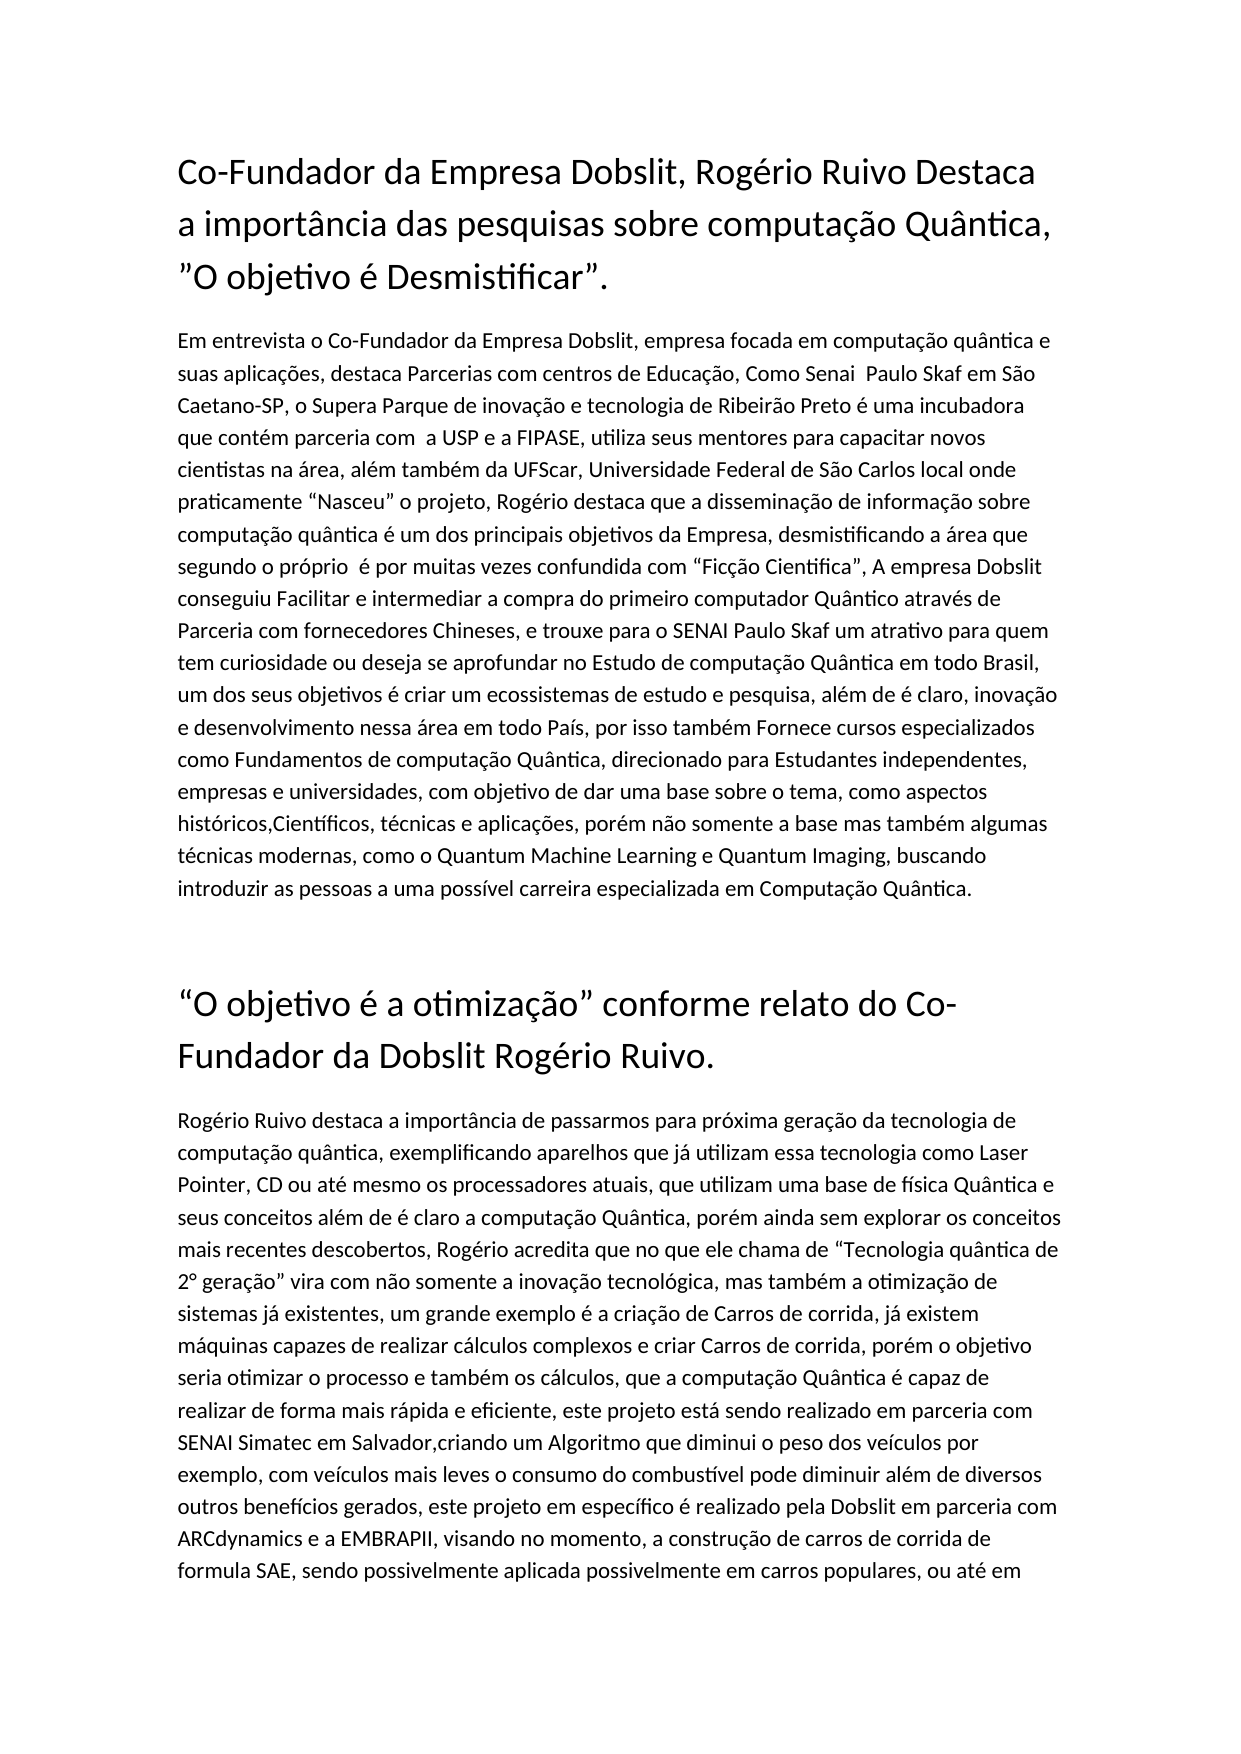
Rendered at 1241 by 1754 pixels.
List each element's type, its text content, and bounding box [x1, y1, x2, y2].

text “O objetivo é a otimização” conforme relato do Co-Fundador da Dobslit Rogério Ruivo. [177, 980, 1063, 1078]
text Co-Fundador da Empresa Dobslit, Rogério Ruivo Destaca a importância das pesquisas sobre computação Quântica, ”O objetivo é Desmistificar”. [177, 148, 1063, 299]
text Em entrevista o Co-Fundador da Empresa Dobslit, empresa focada em computação quântica e suas aplicações, destaca Parcerias com centros de Educação, Como Senai Paulo Skaf em São Caetano-SP, o Supera Parque de inovação e tecnologia de Ribeirão Preto é uma incubadora que contém parceria com a USP e a FIPASE, utiliza seus mentores para capacitar novos cientistas na área, além também da UFScar, Universidade Federal de São Carlos local onde praticamente “Nasceu” o projeto, Rogério destaca que a disseminação de informação sobre computação quântica é um dos principais objetivos da Empresa, desmistificando a área que segundo o próprio é por muitas vezes confundida com “Ficção Cientifica”, A empresa Dobslit conseguiu Facilitar e intermediar a compra do primeiro computador Quântico através de Parceria com fornecedores Chineses, e trouxe para o SENAI Paulo Skaf um atrativo para quem tem curiosidade ou deseja se aprofundar no Estudo de computação Quântica em todo Brasil, um dos seus objetivos é criar um ecossistemas de estudo e pesquisa, além de é claro, inovação e desenvolvimento nessa área em todo País, por isso também Fornece cursos especializados como Fundamentos de computação Quântica, direcionado para Estudantes independentes, empresas e universidades, com objetivo de dar uma base sobre o tema, como aspectos históricos,Científicos, técnicas e aplicações, porém não somente a base mas também algumas técnicas modernas, como o Quantum Machine Learning e Quantum Imaging, buscando introduzir as pessoas a uma possível carreira especializada em Computação Quântica. [177, 327, 1063, 902]
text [177, 1106, 1063, 1585]
